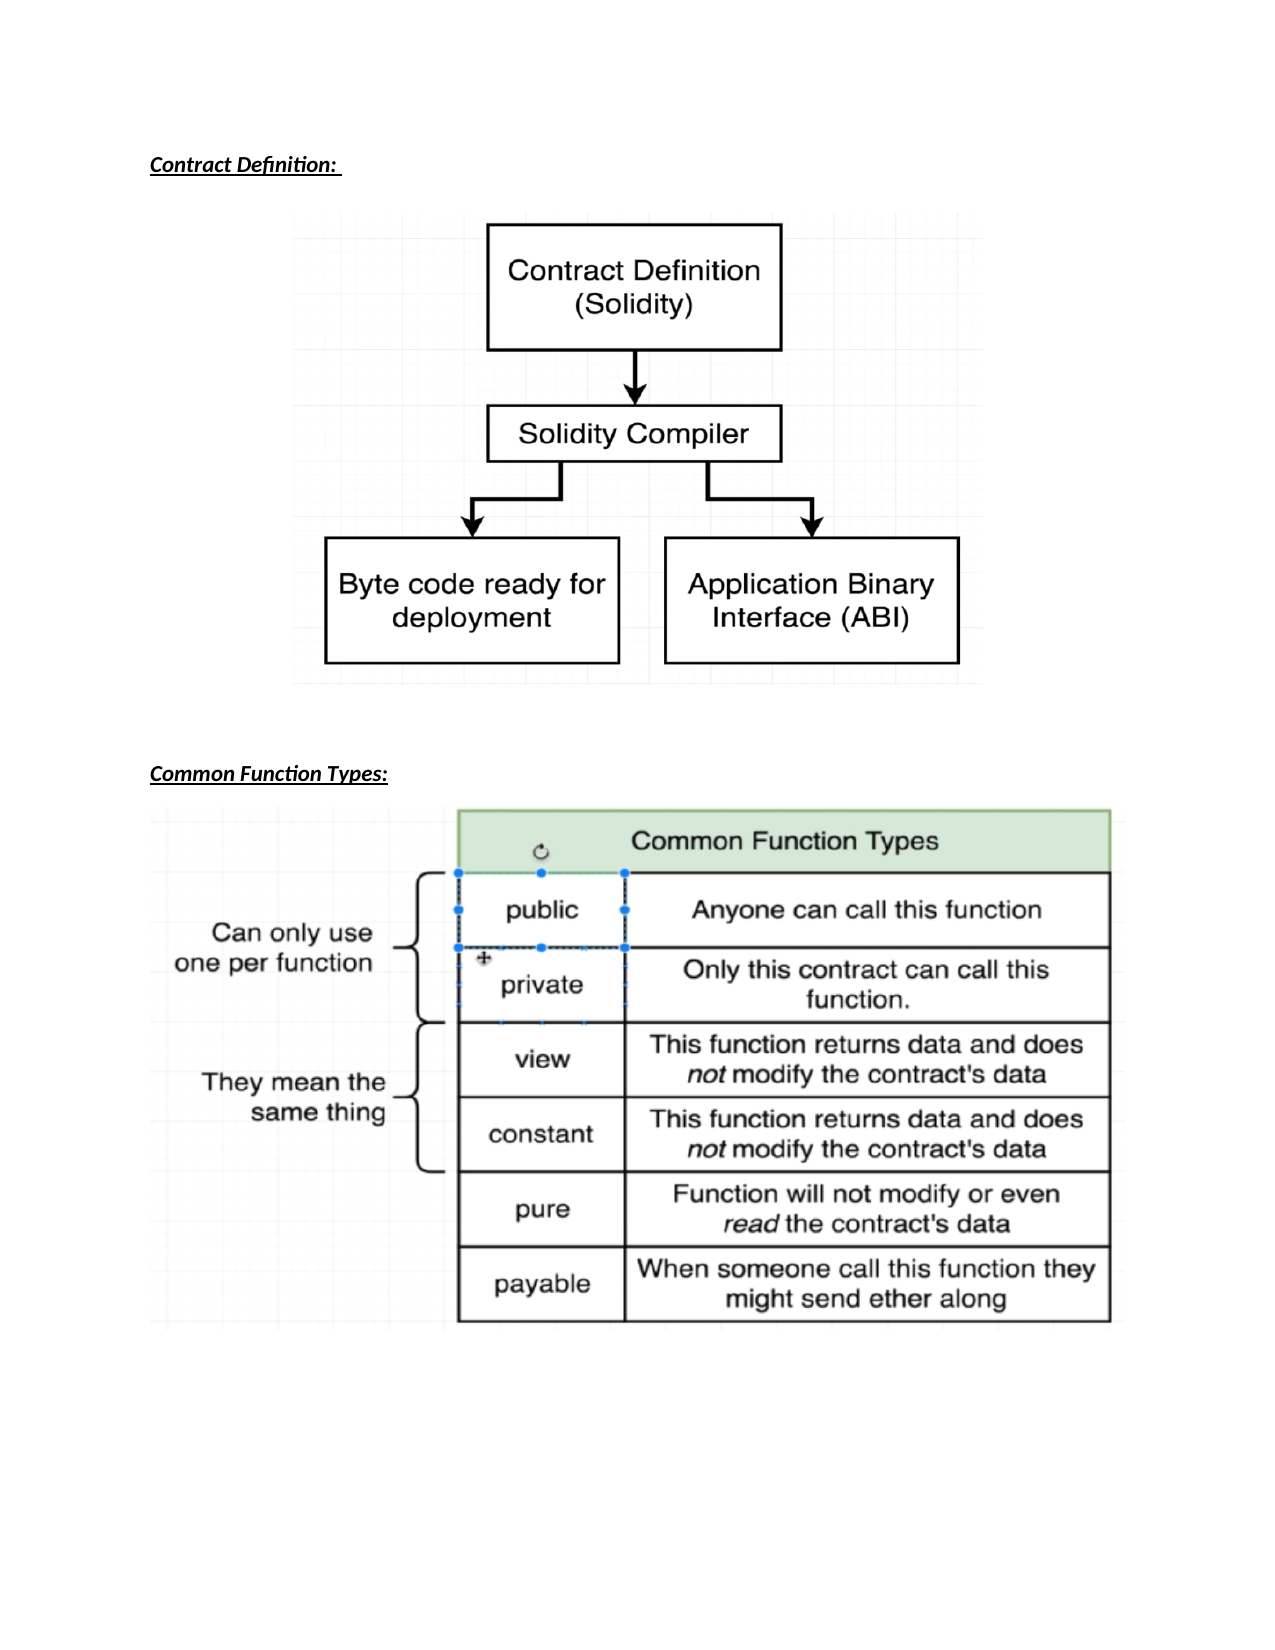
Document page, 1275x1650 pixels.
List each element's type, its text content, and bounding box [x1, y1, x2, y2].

picture [292, 213, 983, 685]
text Contract Definition: [150, 150, 1125, 178]
text Common Function Types: [150, 759, 1125, 787]
picture [150, 806, 1125, 1330]
